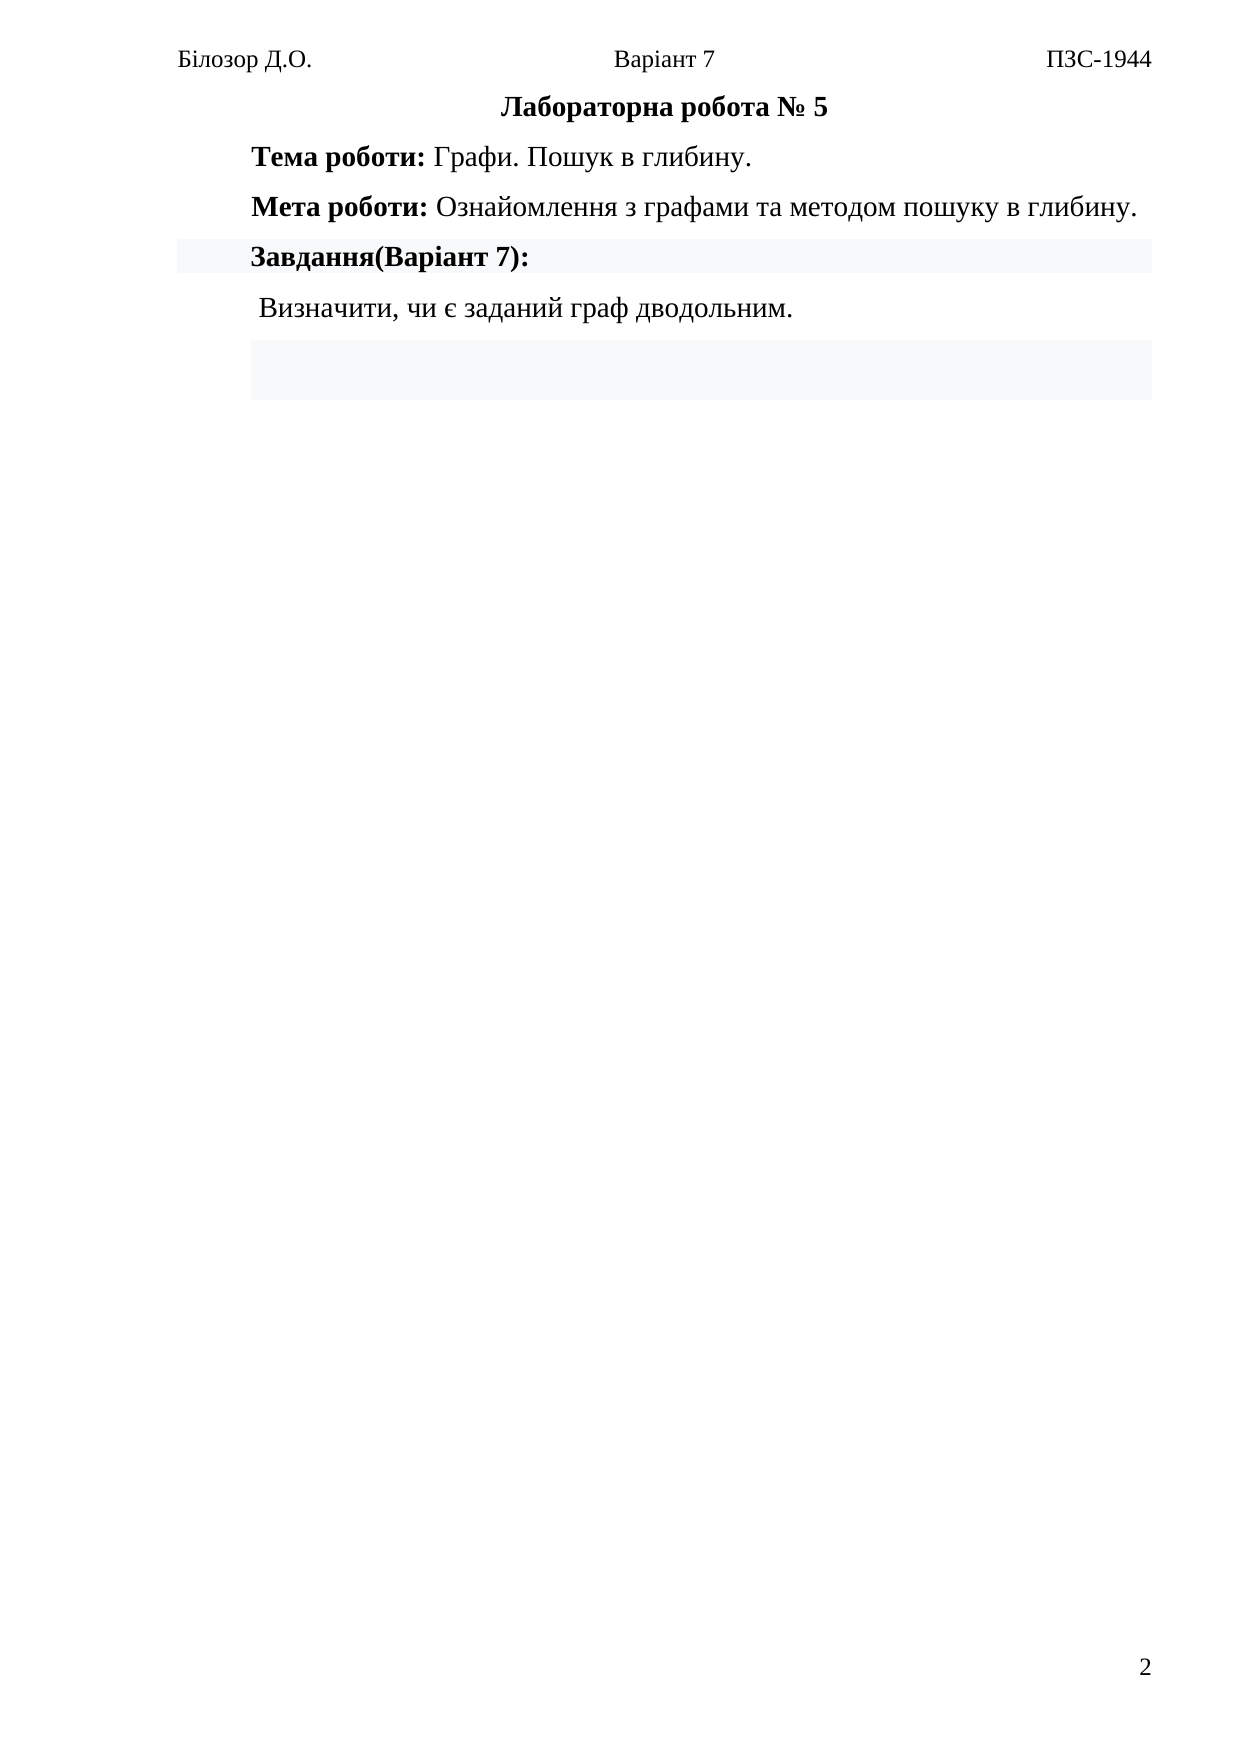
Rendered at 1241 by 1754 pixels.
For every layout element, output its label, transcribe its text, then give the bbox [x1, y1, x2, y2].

text Мета роботи: Ознайомлення з графами та методом пошуку в глибину. [177, 189, 1152, 223]
text Завдання(Варіант 7): [177, 239, 1152, 273]
text Лабораторна робота № 5 [177, 89, 1152, 122]
text Тема роботи: Графи. Пошук в глибину. [177, 139, 1152, 172]
text Визначити, чи є заданий граф дводольним. [177, 290, 1152, 323]
